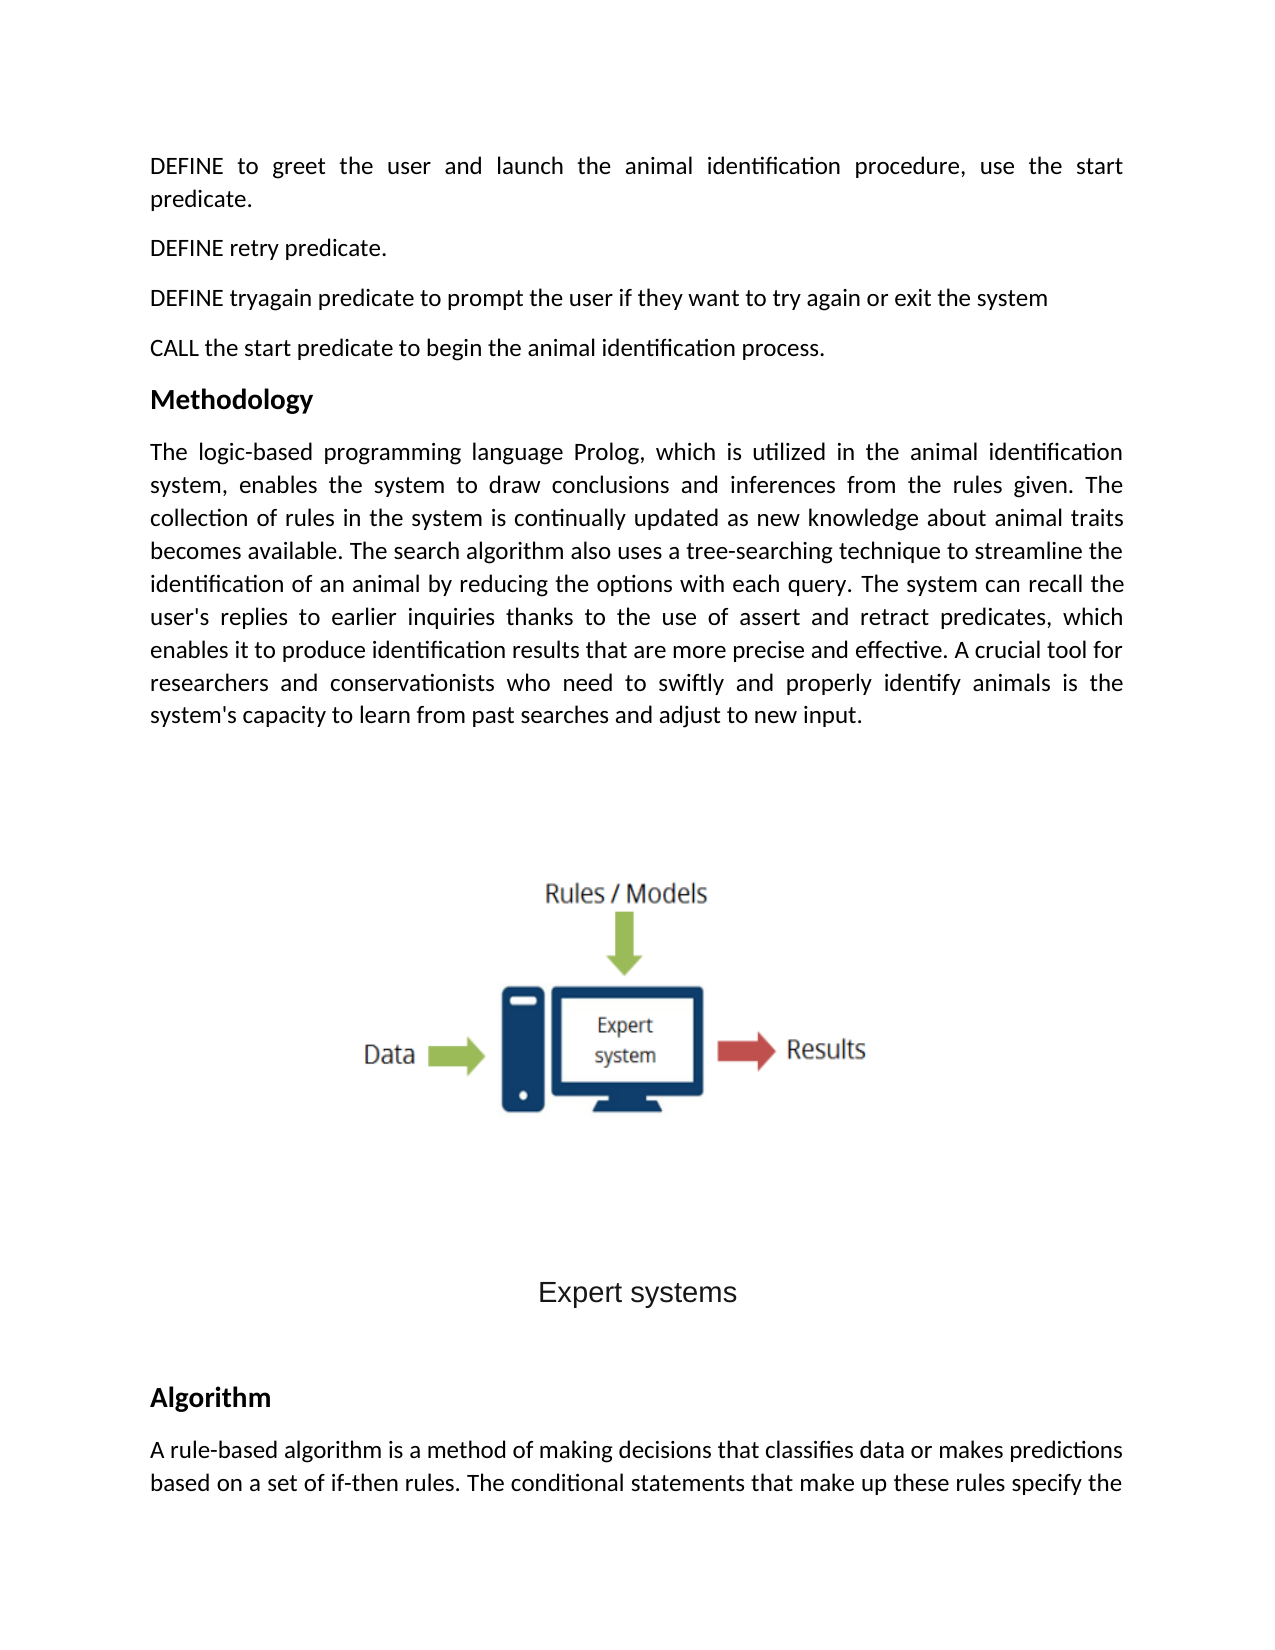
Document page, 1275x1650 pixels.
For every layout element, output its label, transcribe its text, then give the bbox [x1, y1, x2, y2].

text DEFINE retry predicate. [150, 232, 1125, 263]
text DEFINE to greet the user and launch the animal identification procedure, use the start predicate. [150, 150, 1125, 213]
text CALL the start predicate to begin the animal identification process. [150, 332, 1125, 362]
text Methodology [150, 381, 1125, 417]
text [150, 1434, 1125, 1498]
text Algorithm [150, 1379, 1125, 1415]
text Expert systems [150, 1258, 1125, 1308]
text DEFINE tryagain predicate to prompt the user if they want to try again or exit the system [150, 282, 1125, 313]
picture [256, 749, 1019, 1243]
text The logic-based programming language Prolog, which is utilized in the animal identification system, enables the system to draw conclusions and inferences from the rules given. The collection of rules in the system is continually updated as new knowledge about animal traits becomes available. The search algorithm also uses a tree-searching technique to streamline the identification of an animal by reducing the options with each query. The system can recall the user's replies to earlier inquiries thanks to the use of assert and retract predicates, which enables it to produce identification results that are more precise and effective. A crucial tool for researchers and conservationists who need to swiftly and properly identify animals is the system's capacity to learn from past searches and adjust to new input. [150, 436, 1125, 730]
